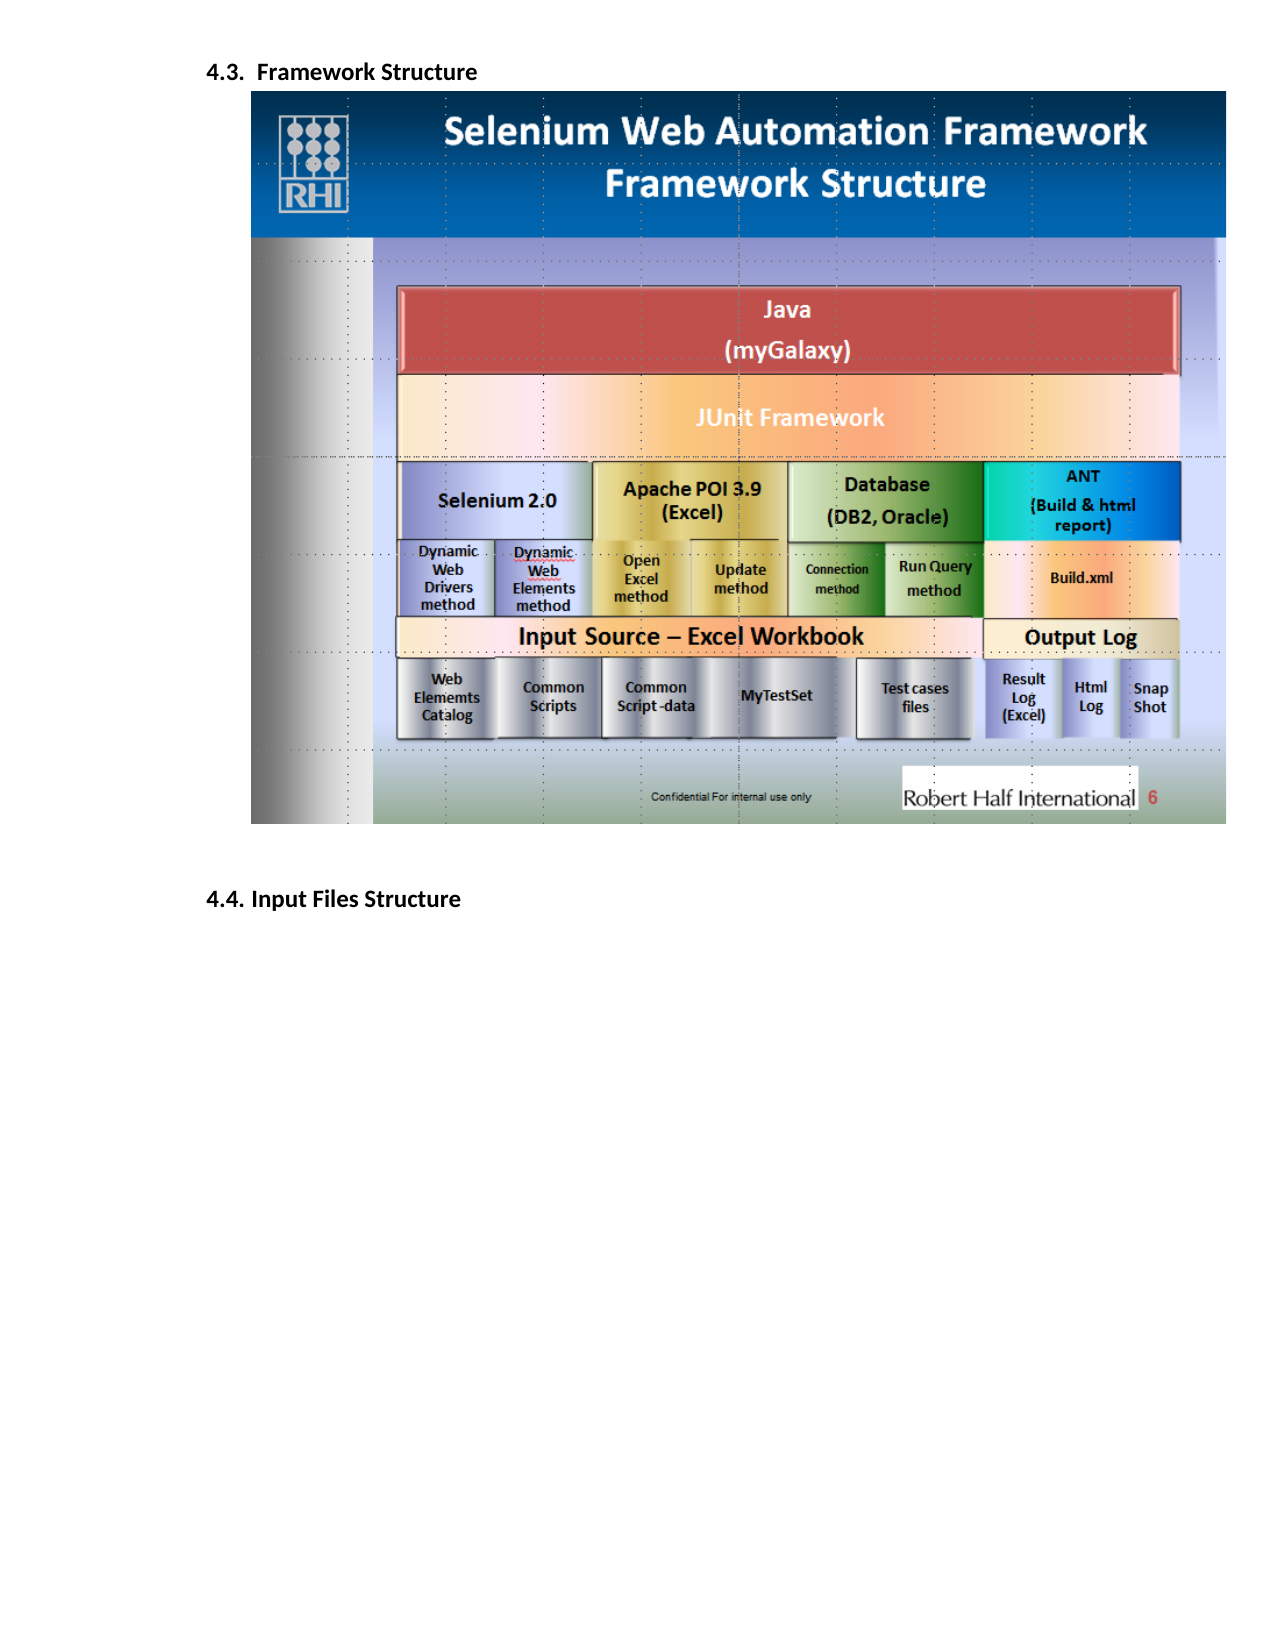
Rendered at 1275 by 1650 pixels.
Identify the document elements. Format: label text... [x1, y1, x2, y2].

subtitle Framework Structure [206, 56, 1153, 87]
picture [251, 91, 1227, 824]
subtitle Input Files Structure [206, 883, 1153, 914]
